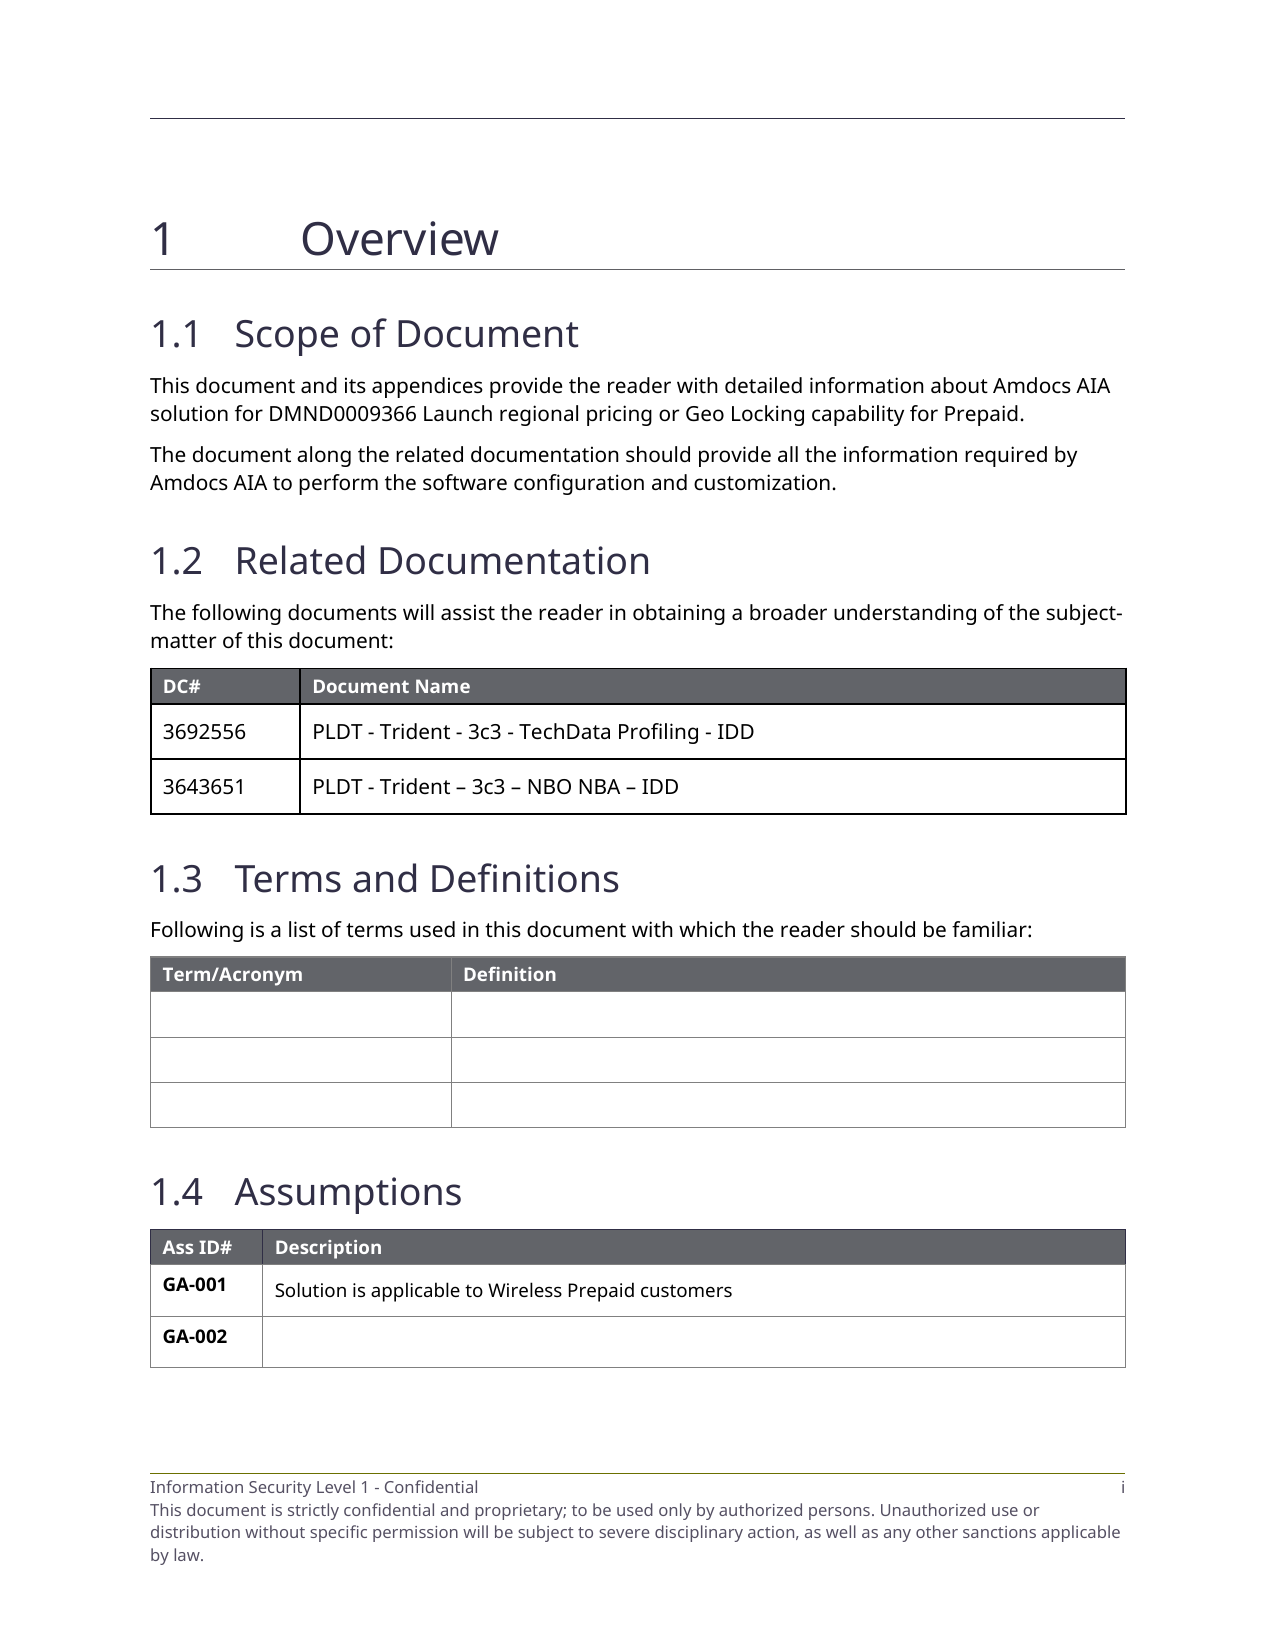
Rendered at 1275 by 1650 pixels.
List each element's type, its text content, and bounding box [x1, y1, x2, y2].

table_cell PLDT - Trident – 3c3 – NBO NBA – IDD [301, 760, 1125, 813]
table_cell GA-002 [151, 1317, 262, 1367]
text Following is a list of terms used in this document with which the reader should be familiar: [150, 915, 1125, 944]
table_cell GA-001 [151, 1265, 262, 1316]
subtitle Scope of Document [150, 307, 1125, 358]
text The document along the related documentation should provide all the information required by Amdocs AIA to perform the software configuration and customization. [150, 440, 1125, 497]
table_header DC# [152, 669, 299, 703]
subtitle Terms and Definitions [150, 852, 1125, 903]
table_header Term/Acronym [151, 958, 451, 991]
table_cell Solution is applicable to Wireless Prepaid customers [263, 1265, 1125, 1316]
table_header Description [263, 1230, 1125, 1264]
text This document and its appendices provide the reader with detailed information about Amdocs AIA solution for DMND0009366 Launch regional pricing or Geo Locking capability for Prepaid. [150, 371, 1125, 428]
table_cell [263, 1317, 1125, 1367]
table_cell [452, 992, 1125, 1037]
subtitle Assumptions [150, 1166, 1125, 1217]
table_cell [151, 992, 451, 1037]
table_cell [452, 1038, 1125, 1082]
table_cell PLDT - Trident - 3c3 - TechData Profiling - IDD [301, 705, 1125, 758]
table_cell 3692556 [152, 705, 299, 758]
table_cell 3643651 [152, 760, 299, 813]
text The following documents will assist the reader in obtaining a broader understanding of the subject-matter of this document: [150, 598, 1125, 655]
subtitle Related Documentation [150, 534, 1125, 586]
table_cell [151, 1038, 451, 1082]
subtitle Overview [150, 206, 1125, 269]
table_cell [452, 1083, 1125, 1127]
table_header Ass ID# [151, 1230, 262, 1264]
table_cell [151, 1083, 451, 1127]
table_header Definition [452, 958, 1125, 991]
table_header Document Name [301, 669, 1125, 703]
